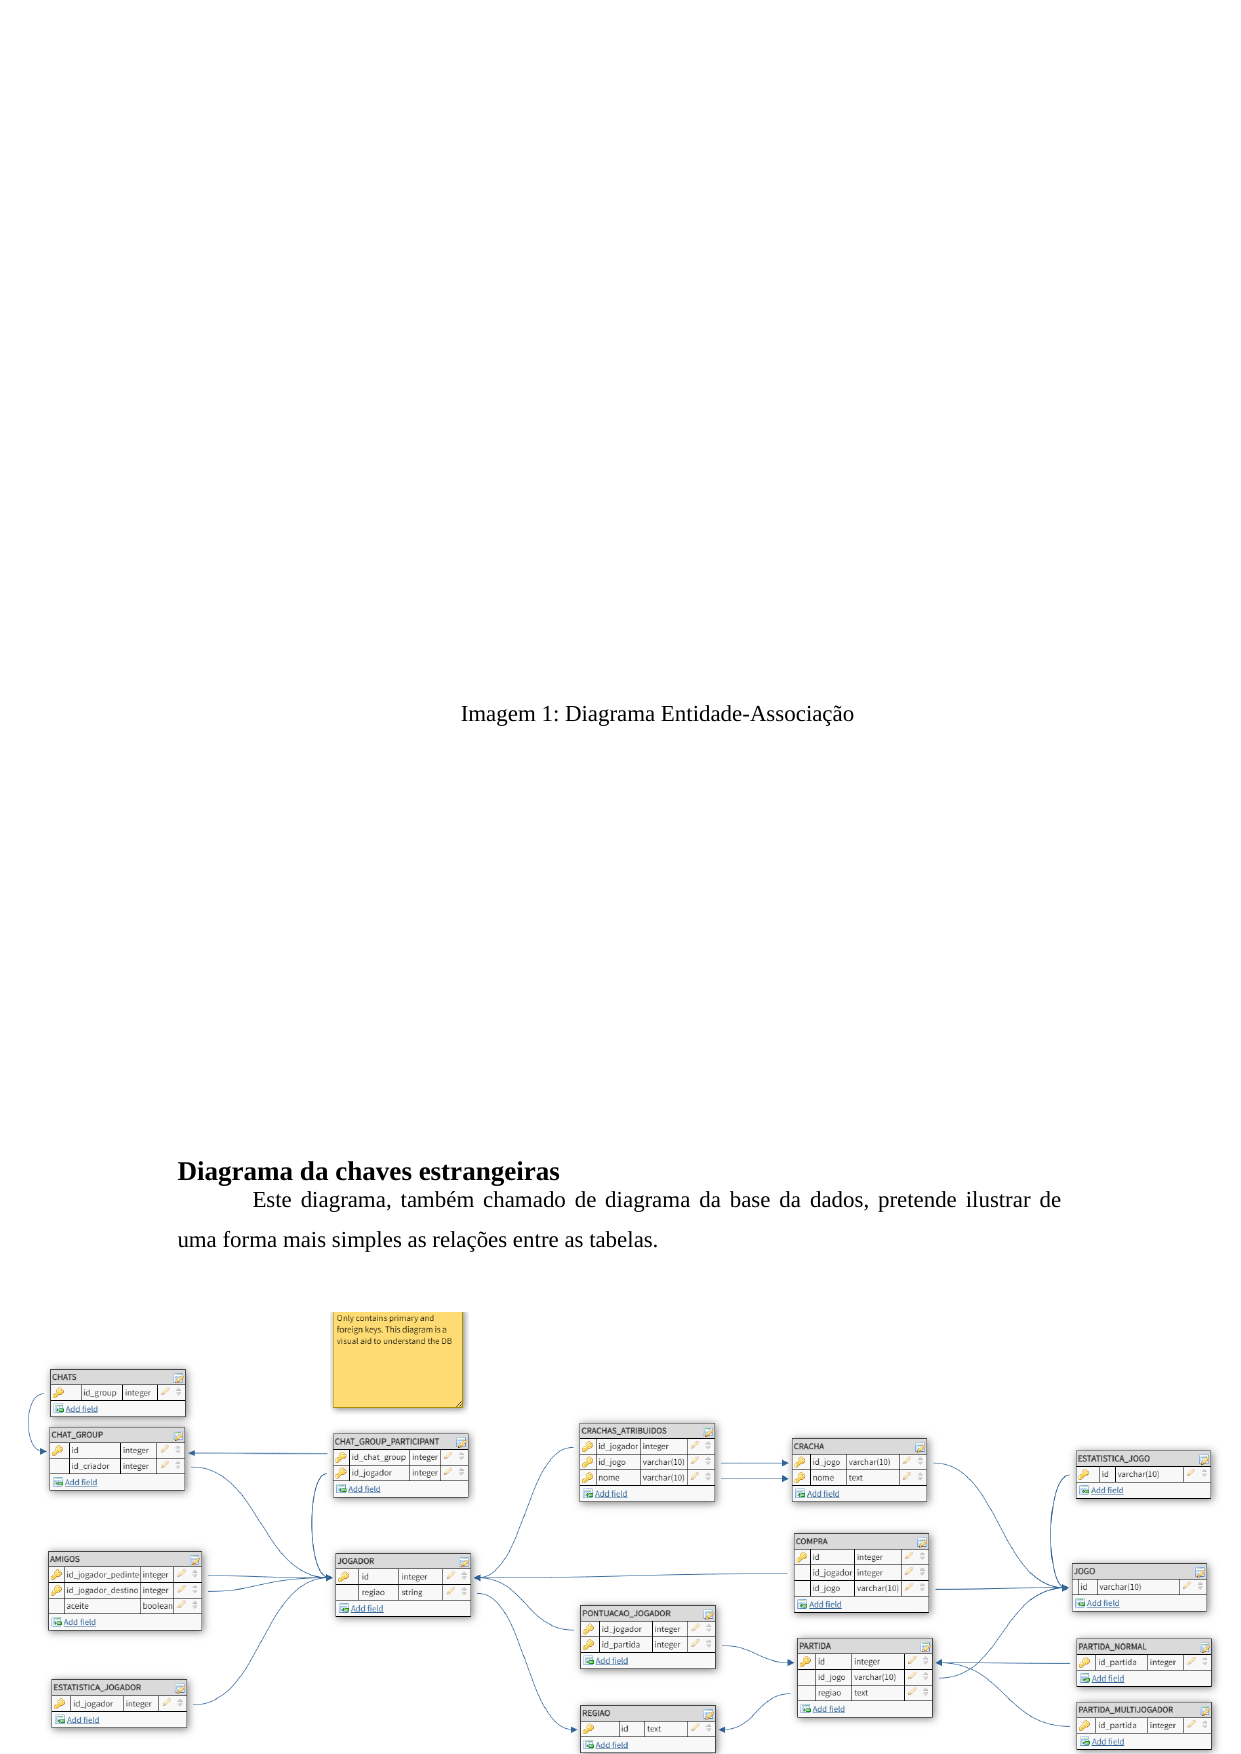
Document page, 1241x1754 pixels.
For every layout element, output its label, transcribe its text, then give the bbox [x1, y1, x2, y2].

subtitle Diagrama da chaves estrangeiras [177, 1155, 1063, 1187]
text Este diagrama, também chamado de diagrama da base da dados, pretende ilustrar de uma forma mais simples as relações entre as tabelas. [177, 1187, 1063, 1252]
text Imagem 1: Diagrama Entidade-Associação [252, 700, 1063, 727]
picture [18, 1312, 1234, 1754]
